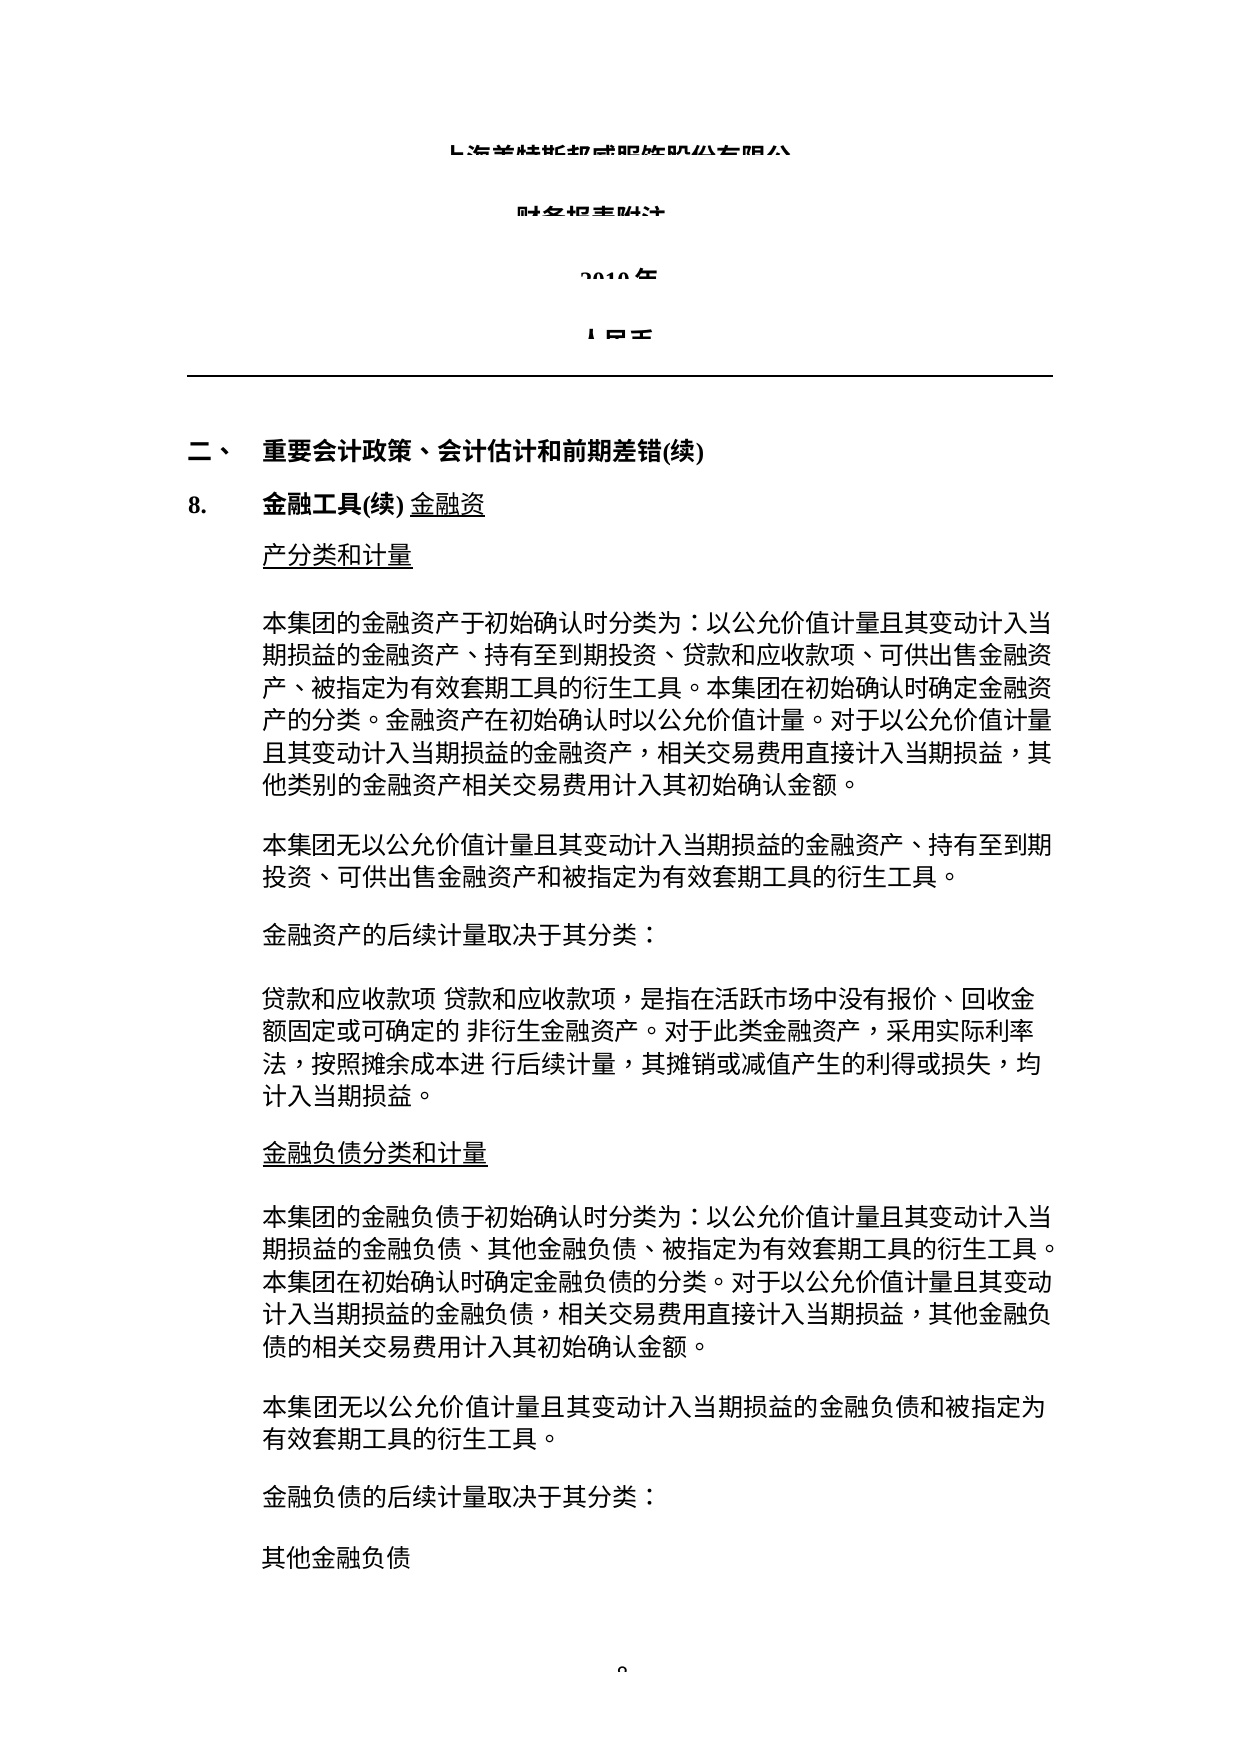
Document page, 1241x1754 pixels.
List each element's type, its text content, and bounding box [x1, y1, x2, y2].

subtitle 本集团无以公允价值计量且其变动计入当期损益的金融负债和被指定为 有效套期工具的衍生工具。 [262, 1390, 1054, 1455]
subtitle 本集团的金融资产于初始确认时分类为：以公允价值计量且其变动计入当 期损益的金融资产、持有至到期投资、贷款和应收款项、可供出售金融资 产、被指定为有效套期工具的衍生工具。本集团在初始确认时确定金融资 产的分类。金融资产在初始确认时以公允价值计量。对于以公允价值计量 且其变动计入当期损益的金融资产，相关交易费用直接计入当期损益，其 他类别的金融资产相关交易费用计入其初始确认金额。 [262, 606, 1053, 801]
subtitle 金融资产的后续计量取决于其分类： [262, 918, 1054, 952]
subtitle 金融负债分类和计量 [262, 1136, 1054, 1170]
subtitle 本集团的金融负债于初始确认时分类为：以公允价值计量且其变动计入当 期损益的金融负债、其他金融负债、被指定为有效套期工具的衍生工具。 本集团在初始确认时确定金融负债的分类。对于以公允价值计量且其变动 计入当期损益的金融负债，相关交易费用直接计入当期损益，其他金融负 债的相关交易费用计入其初始确认金额。 [262, 1201, 1078, 1363]
text 二、 重要会计政策、会计估计和前期差错(续) [187, 430, 1054, 468]
subtitle 其他金融负债 [261, 1541, 1054, 1575]
subtitle 贷款和应收款项 贷款和应收款项，是指在活跃市场中没有报价、回收金额固定或可确定的 非衍生金融资产。对于此类金融资产，采用实际利率法，按照摊余成本进 行后续计量，其摊销或减值产生的利得或损失，均计入当期损益。 [261, 982, 1054, 1112]
subtitle 本集团无以公允价值计量且其变动计入当期损益的金融资产、持有至到期 投资、可供出售金融资产和被指定为有效套期工具的衍生工具。 [262, 828, 1054, 893]
subtitle 金融负债的后续计量取决于其分类： [262, 1479, 1054, 1514]
text 8. 金融工具(续) 金融资产分类和计量 [188, 486, 487, 572]
